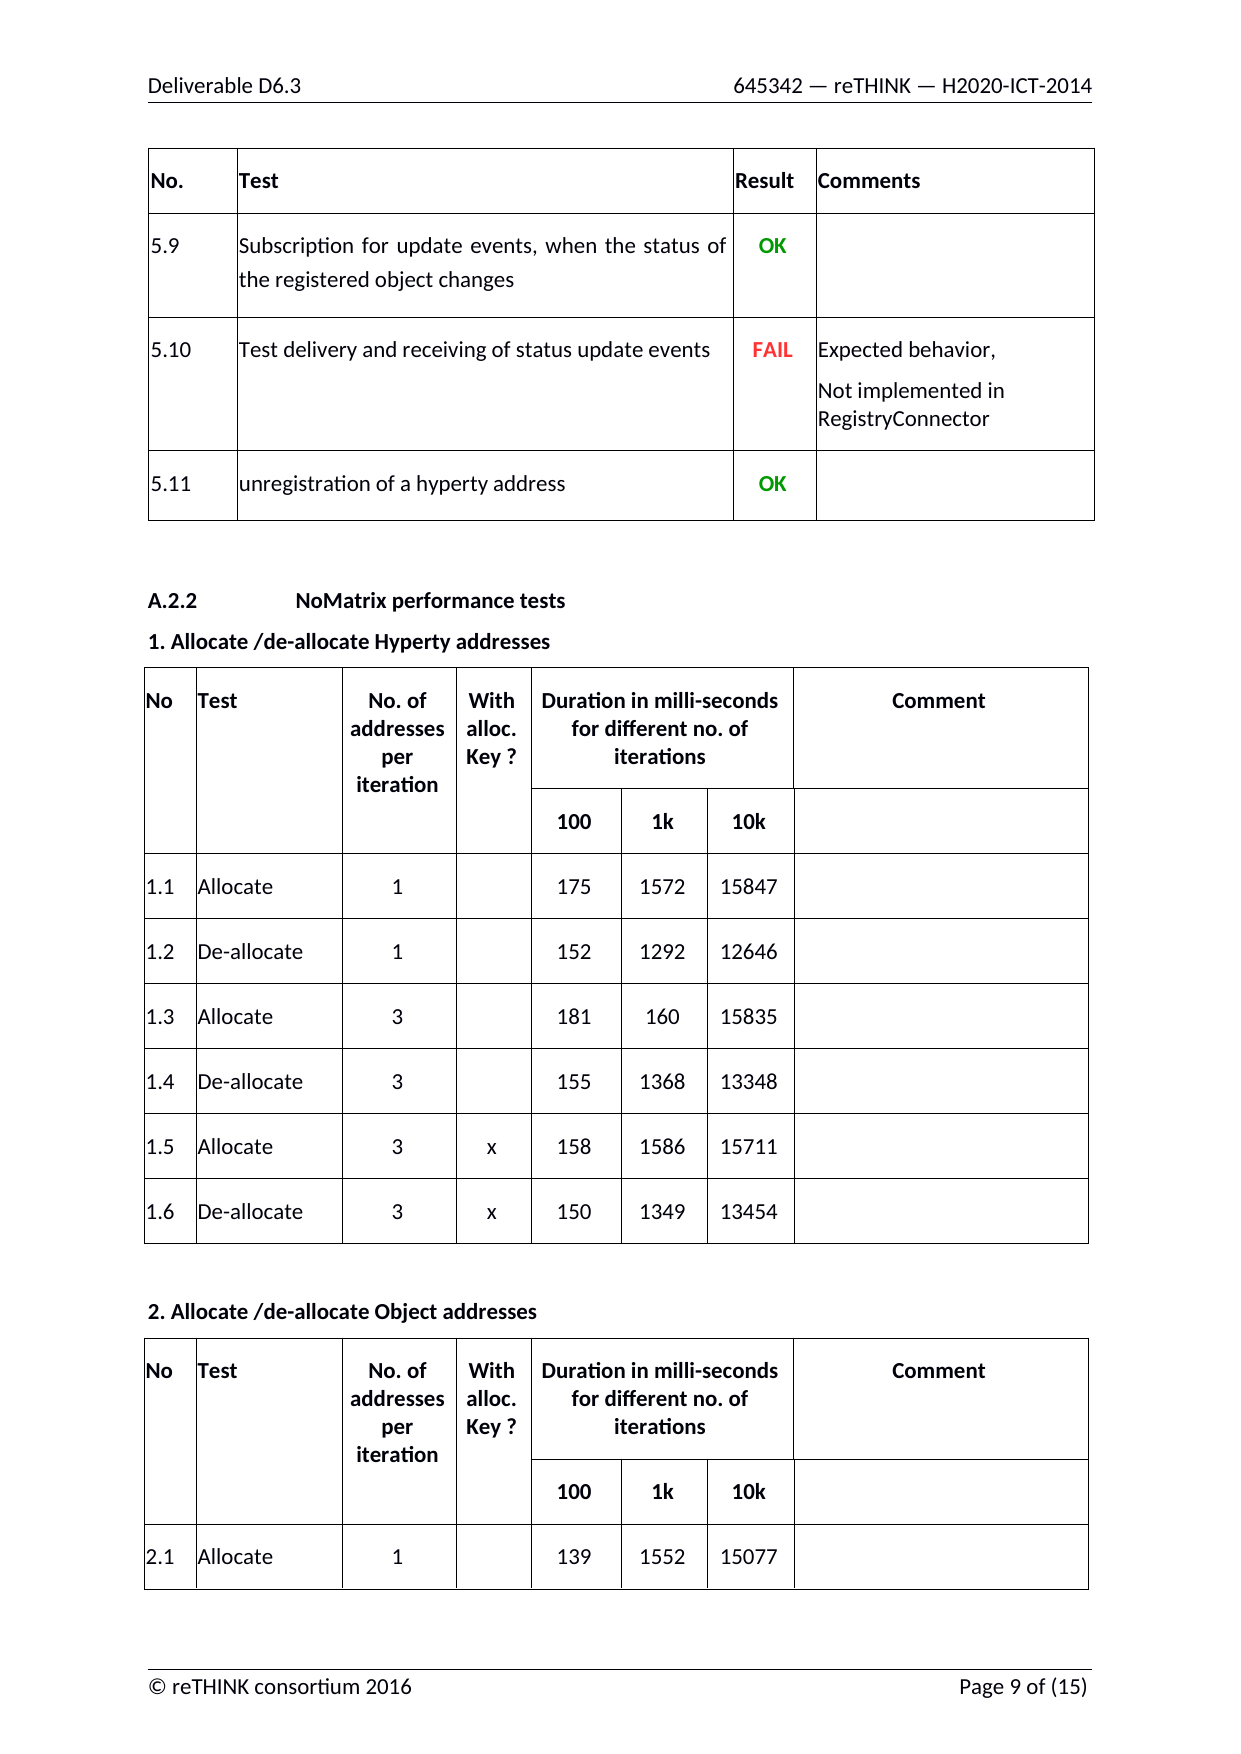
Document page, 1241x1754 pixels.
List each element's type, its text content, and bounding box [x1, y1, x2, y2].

table_cell Expected behavior, Not implemented in RegistryConnector [817, 318, 1094, 450]
table_cell [795, 984, 1088, 1048]
table_cell 1.6 [145, 1179, 196, 1243]
table_cell [457, 1049, 531, 1113]
table_cell 1 [343, 854, 456, 918]
table_cell OK [734, 214, 816, 316]
table_cell Allocate [197, 984, 342, 1048]
table_header Comments [817, 149, 1094, 213]
table_cell [795, 854, 1088, 918]
table_cell [795, 919, 1088, 983]
table_cell 100 [532, 1460, 621, 1523]
table_cell [795, 1525, 1088, 1588]
table_cell 139 [532, 1525, 621, 1588]
table_cell 5.10 [149, 318, 237, 450]
text 1. Allocate /de-allocate Hyperty addresses [148, 627, 1092, 655]
table_cell De-allocate [197, 1049, 342, 1113]
table_cell 3 [343, 984, 456, 1048]
table_cell 3 [343, 1114, 456, 1178]
table_cell FAIL [734, 318, 816, 450]
table_cell unregistration of a hyperty address [238, 451, 733, 520]
table_cell 10k [708, 1460, 794, 1523]
table_header No. of addresses per iteration [343, 668, 456, 853]
table_cell [457, 1525, 531, 1588]
table_cell 158 [532, 1114, 621, 1178]
table_cell 1349 [622, 1179, 707, 1243]
table_cell [817, 451, 1094, 520]
table_cell 15835 [708, 984, 794, 1048]
table_cell 15711 [708, 1114, 794, 1178]
table_cell 3 [343, 1179, 456, 1243]
table_cell 1k [622, 1460, 707, 1523]
table_cell 1 [343, 919, 456, 983]
table_cell 181 [532, 984, 621, 1048]
table_header Comment [794, 1339, 1088, 1458]
table_cell 3 [343, 1049, 456, 1113]
table_cell x [457, 1179, 531, 1243]
table_cell [817, 214, 1094, 316]
table_cell Subscription for update events, when the status of the registered object changes [238, 214, 733, 316]
table_header No. [149, 149, 237, 213]
table_cell 152 [532, 919, 621, 983]
table_cell 155 [532, 1049, 621, 1113]
table_cell 1.1 [145, 854, 196, 918]
table_cell 10k [708, 789, 794, 853]
table_header Test [197, 668, 342, 853]
table_cell [795, 1179, 1088, 1243]
table_header No [145, 668, 196, 853]
table_cell 160 [622, 984, 707, 1048]
table_cell De-allocate [197, 919, 342, 983]
table_cell 1552 [622, 1525, 707, 1588]
table_header Test [197, 1339, 342, 1523]
table_cell 5.9 [149, 214, 237, 316]
table_cell [457, 919, 531, 983]
table_cell x [457, 1114, 531, 1178]
table_cell 1 [343, 1525, 456, 1588]
table_cell 1.2 [145, 919, 196, 983]
table_header No [145, 1339, 196, 1523]
table_header Comment [794, 668, 1088, 788]
table_cell 1586 [622, 1114, 707, 1178]
table_cell OK [734, 451, 816, 520]
table_cell 1368 [622, 1049, 707, 1113]
table_cell 100 [532, 789, 621, 853]
table_header With alloc. Key ? [457, 1339, 531, 1523]
table_cell 175 [532, 854, 621, 918]
table_cell [795, 789, 1088, 853]
table_cell 1292 [622, 919, 707, 983]
table_cell 1k [622, 789, 707, 853]
table_cell 15847 [708, 854, 794, 918]
table_cell 2.1 [145, 1525, 196, 1588]
table_header Duration in milli-seconds for different no. of iterations [532, 1339, 793, 1458]
table_cell 150 [532, 1179, 621, 1243]
table_header Test [238, 149, 733, 213]
table_cell Allocate [197, 854, 342, 918]
table_header Duration in milli-seconds for different no. of iterations [532, 668, 793, 788]
table_cell 1.5 [145, 1114, 196, 1178]
table_cell 12646 [708, 919, 794, 983]
table_cell [795, 1460, 1088, 1523]
table_header No. of addresses per iteration [343, 1339, 456, 1523]
table_header Result [734, 149, 816, 213]
table_cell [457, 854, 531, 918]
table_cell 5.11 [149, 451, 237, 520]
table_cell [795, 1049, 1088, 1113]
table_cell [457, 984, 531, 1048]
table_cell De-allocate [197, 1179, 342, 1243]
table_cell [795, 1114, 1088, 1178]
table_cell Test delivery and receiving of status update events [238, 318, 733, 450]
text 2. Allocate /de-allocate Object addresses [148, 1297, 1092, 1325]
table_cell 15077 [708, 1525, 794, 1588]
table_cell 1.3 [145, 984, 196, 1048]
table_cell Allocate [197, 1525, 342, 1588]
list NoMatrix performance tests [148, 586, 1092, 614]
table_cell 1572 [622, 854, 707, 918]
table_cell 1.4 [145, 1049, 196, 1113]
table_cell 13348 [708, 1049, 794, 1113]
table_header With alloc. Key ? [457, 668, 531, 853]
table_cell Allocate [197, 1114, 342, 1178]
table_cell 13454 [708, 1179, 794, 1243]
